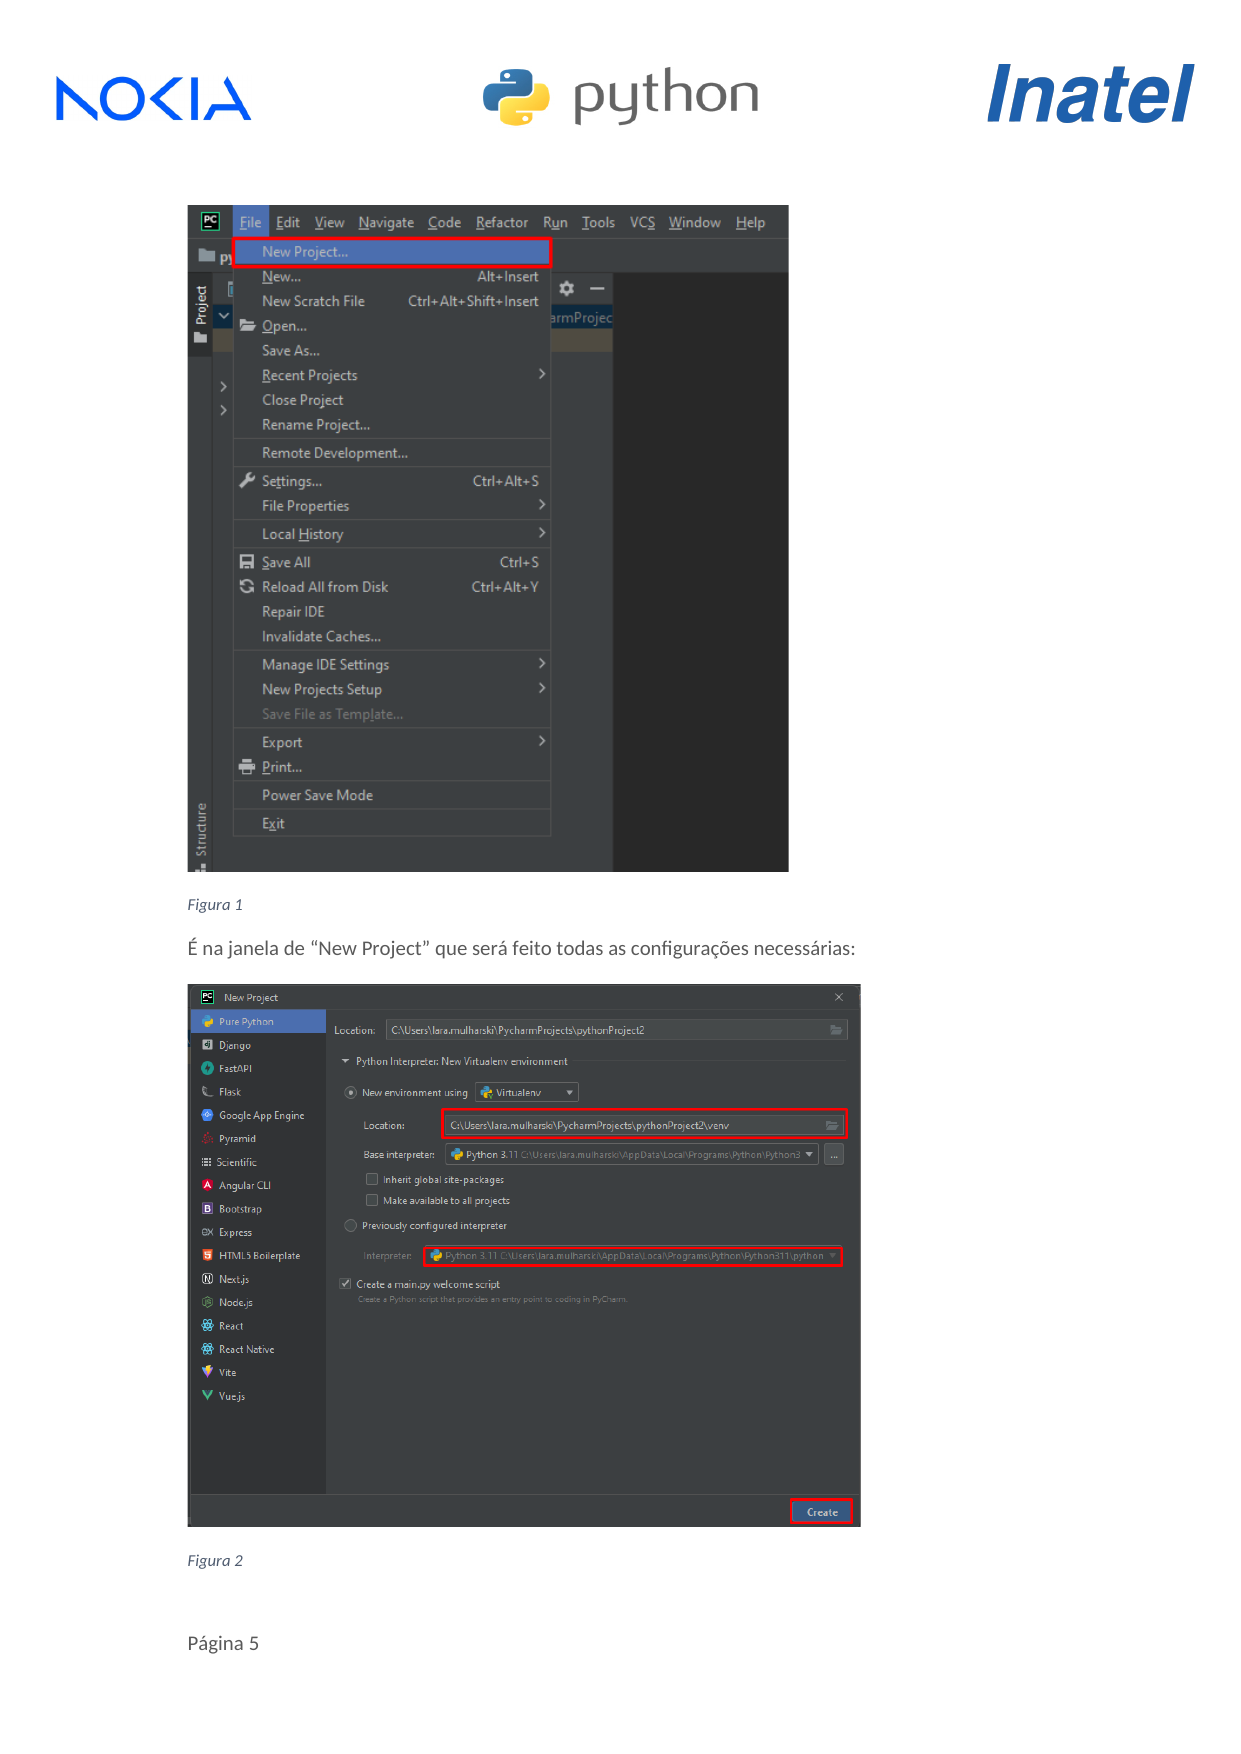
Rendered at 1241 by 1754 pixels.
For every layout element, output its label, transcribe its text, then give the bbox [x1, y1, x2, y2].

text É na janela de “New Project” que será feito todas as configurações necessárias: [187, 936, 1053, 961]
picture [987, 64, 1195, 123]
text Figura 2 [187, 1550, 1053, 1570]
text Figura 1 [187, 894, 1053, 915]
picture [187, 205, 789, 872]
picture [54, 75, 252, 121]
picture [481, 63, 760, 128]
picture [187, 984, 861, 1527]
